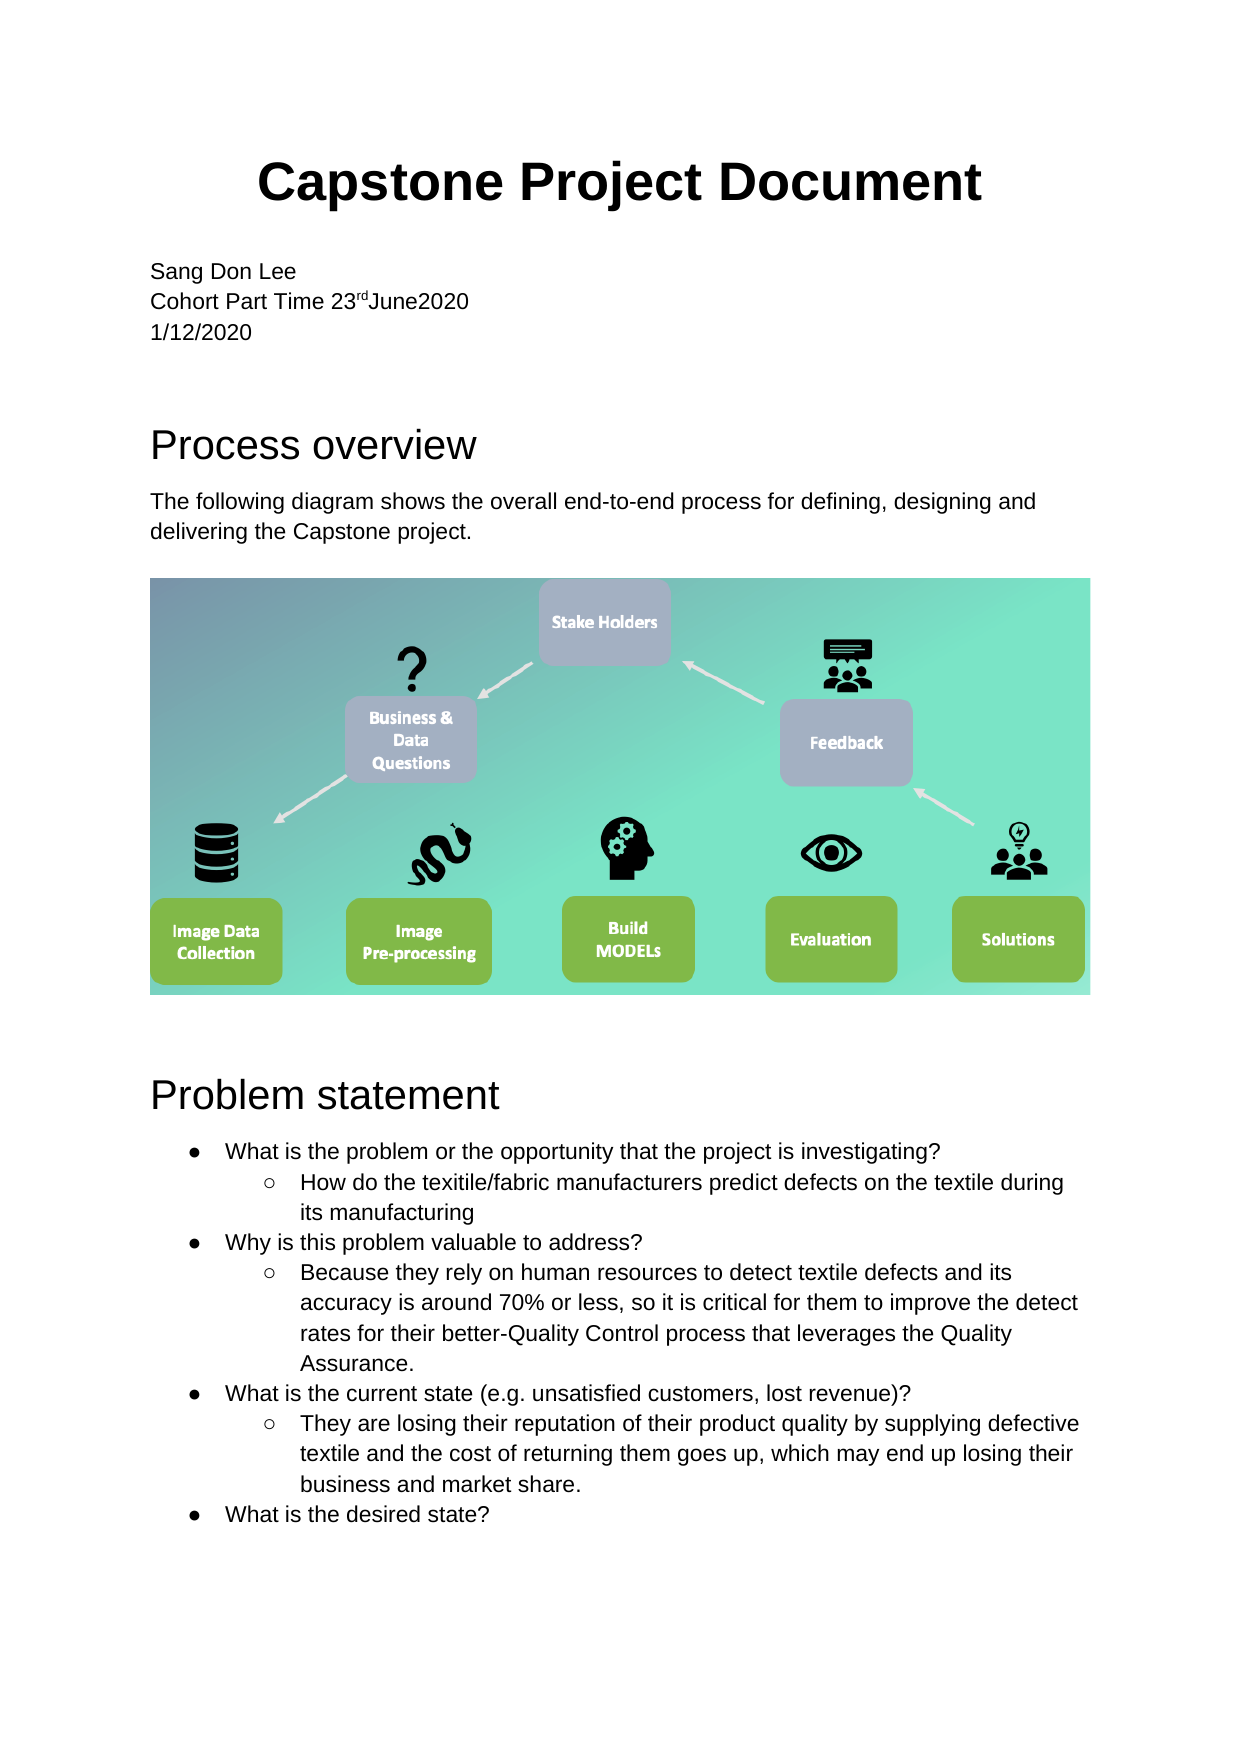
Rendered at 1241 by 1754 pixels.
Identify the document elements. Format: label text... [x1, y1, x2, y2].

subtitle Problem statement [150, 1071, 1090, 1119]
list Because they rely on human resources to detect textile defects and its accuracy is around 70% or less, so it is critical for them to improve the detect rates for their better-Quality Control process that leverages the Quality Assurance. [262, 1259, 1090, 1376]
text The following diagram shows the overall end-to-end process for defining, designing and delivering the Capstone project. [150, 488, 1090, 545]
text Sang Don Lee [150, 258, 1090, 284]
list How do the texitile/fabric manufacturers predict defects on the textile during its manufacturing [262, 1168, 1090, 1225]
text Cohort Part Time 23rdJune2020 [150, 288, 1090, 314]
text 1/12/2020 [150, 318, 1090, 345]
list What is the current state (e.g. unsatisfied customers, lost revenue)? [187, 1380, 1090, 1406]
list Why is this problem valuable to address? [187, 1229, 1090, 1255]
list They are losing their reputation of their product quality by supplying defective textile and the cost of returning them goes up, which may end up losing their business and market share. [262, 1410, 1090, 1497]
list What is the desired state? [187, 1501, 1090, 1527]
subtitle Process overview [150, 421, 1090, 468]
list What is the problem or the opportunity that the project is investigating? [187, 1138, 1090, 1165]
picture [150, 578, 1091, 995]
title Capstone Project Document [150, 150, 1090, 212]
